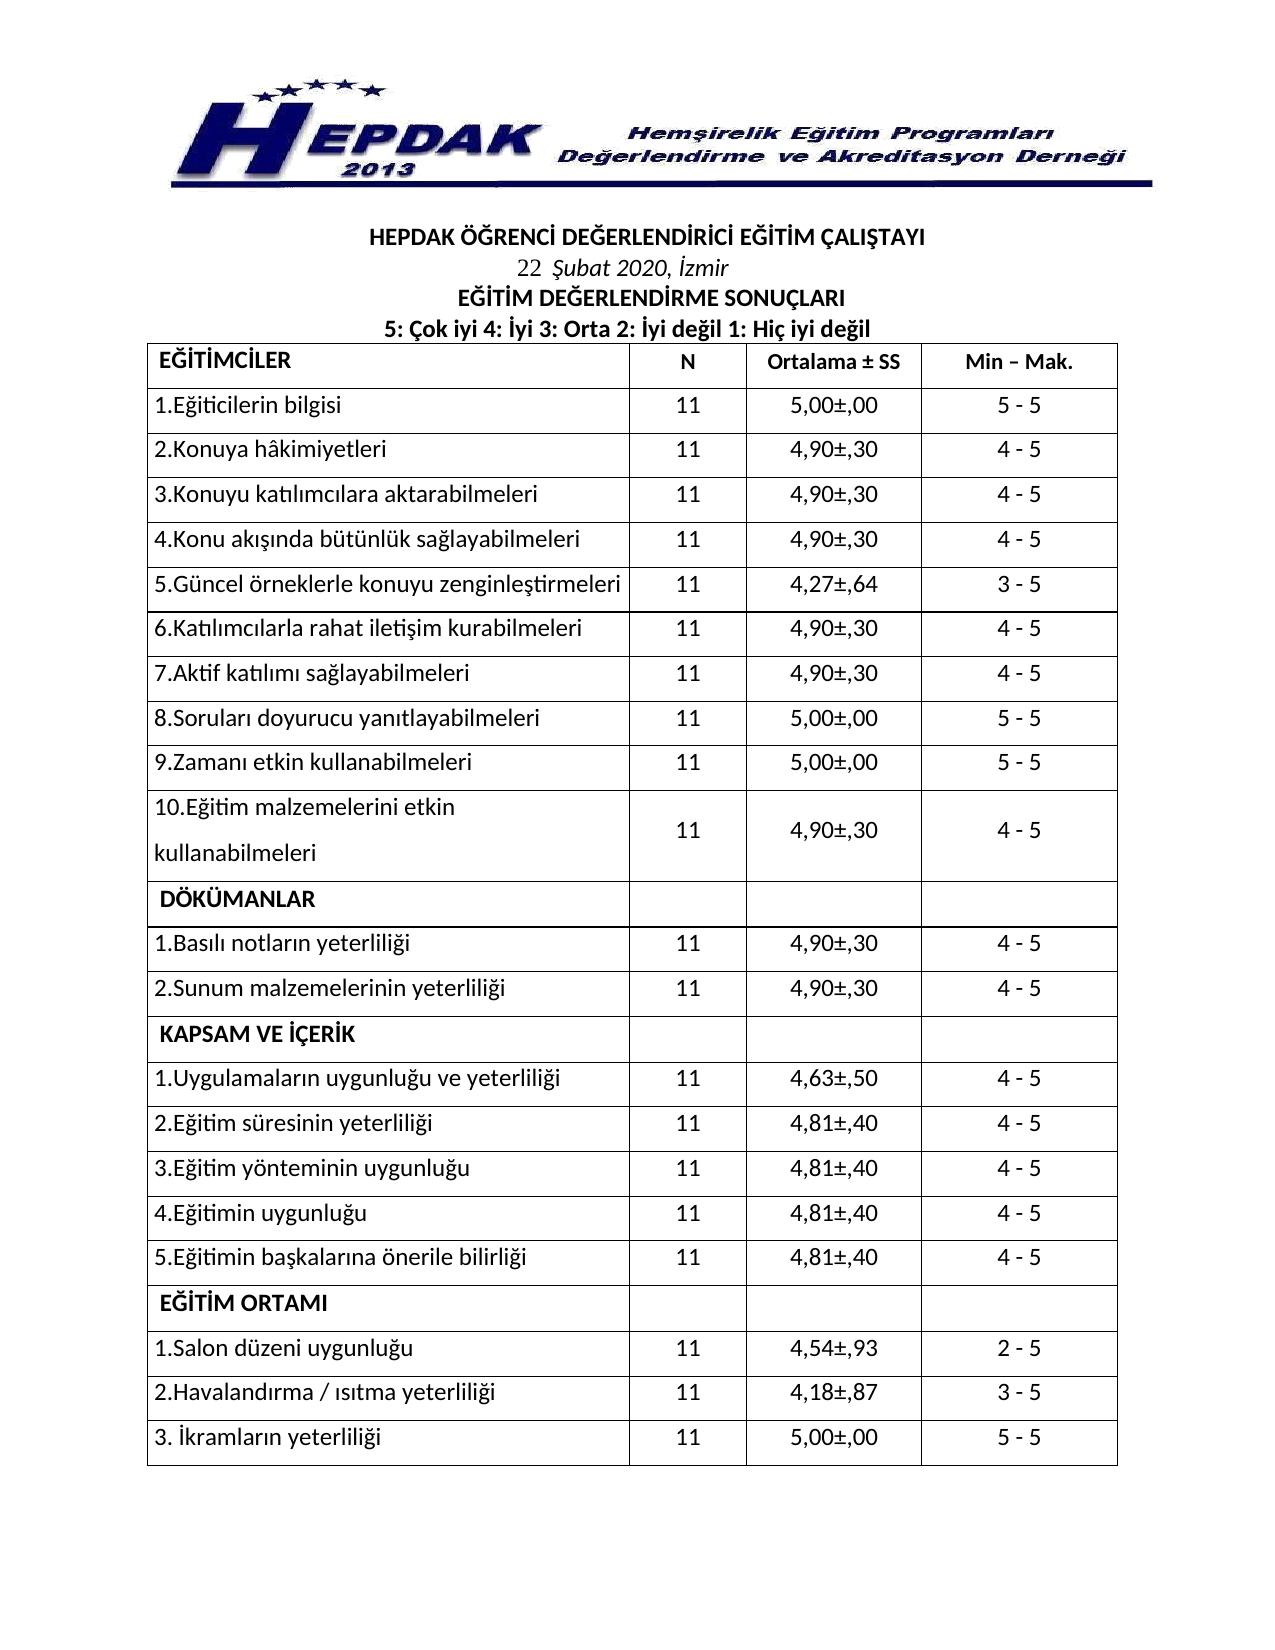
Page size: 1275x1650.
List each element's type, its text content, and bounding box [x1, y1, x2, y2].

table_cell [922, 1017, 1117, 1062]
table_header EĞİTİMCİLER [148, 344, 629, 388]
table_cell [922, 1286, 1117, 1331]
table_cell 4,90±,30 [747, 434, 921, 477]
table_cell [922, 882, 1117, 926]
table_cell 11 [630, 1107, 746, 1151]
table_cell 7.Aktif katılımı sağlayabilmeleri [148, 657, 629, 701]
table_cell 4,54±,93 [747, 1332, 921, 1376]
table_cell 4 - 5 [922, 1063, 1117, 1106]
table_cell 4 - 5 [922, 523, 1117, 567]
table_cell 11 [630, 657, 746, 701]
table_header N [630, 344, 746, 388]
table_cell 2.Eğitim süresinin yeterliliği [148, 1107, 629, 1151]
table_cell 4,90±,30 [747, 478, 921, 522]
table_cell 1.Eğiticilerin bilgisi [148, 389, 629, 433]
table_cell 1.Uygulamaların uygunluğu ve yeterliliği [148, 1063, 629, 1106]
picture [159, 75, 1160, 197]
table_cell 11 [630, 1421, 746, 1465]
table_cell 5,00±,00 [747, 389, 921, 433]
table_cell 11 [630, 791, 746, 881]
table_cell 4.Konu akışında bütünlük sağlayabilmeleri [148, 523, 629, 567]
table_cell 4 - 5 [922, 928, 1117, 971]
table_cell 11 [630, 523, 746, 567]
table_cell 5 - 5 [922, 1421, 1117, 1465]
table_cell 11 [630, 1197, 746, 1240]
table_cell 2.Havalandırma / ısıtma yeterliliği [148, 1377, 629, 1420]
table_cell DÖKÜMANLAR [148, 882, 629, 926]
table_cell 9.Zamanı etkin kullanabilmeleri [148, 746, 629, 790]
table_cell 4 - 5 [922, 1107, 1117, 1151]
table_cell 11 [630, 434, 746, 477]
table_cell 4,90±,30 [747, 972, 921, 1016]
table_cell 4 - 5 [922, 791, 1117, 881]
table_cell 5,00±,00 [747, 746, 921, 790]
table_cell [630, 1286, 746, 1331]
table_cell 4,81±,40 [747, 1197, 921, 1240]
text HEPDAK ÖĞRENCİ DEĞERLENDİRİCİ EĞİTİM ÇALIŞTAYI [369, 221, 1127, 252]
table_cell 5.Güncel örneklerle konuyu zenginleştirmeleri [148, 568, 629, 611]
table_cell 11 [630, 1241, 746, 1285]
table_cell KAPSAM VE İÇERİK [148, 1017, 629, 1062]
table_cell 11 [630, 613, 746, 656]
table_cell 8.Soruları doyurucu yanıtlayabilmeleri [148, 702, 629, 745]
table_cell EĞİTİM ORTAMI [148, 1286, 629, 1331]
text 5: Çok iyi 4: İyi 3: Orta 2: İyi değil 1: Hiç iyi değil [384, 313, 1127, 343]
table_cell 11 [630, 1152, 746, 1196]
table_cell [747, 1286, 921, 1331]
table_cell 2.Sunum malzemelerinin yeterliliği [148, 972, 629, 1016]
table_cell 3.Eğitim yönteminin uygunluğu [148, 1152, 629, 1196]
table_cell 10.Eğitim malzemelerini etkin kullanabilmeleri [148, 791, 629, 881]
table_cell 2.Konuya hâkimiyetleri [148, 434, 629, 477]
table_cell 1.Salon düzeni uygunluğu [148, 1332, 629, 1376]
table_cell 11 [630, 746, 746, 790]
table_cell 11 [630, 568, 746, 611]
table_cell 4 - 5 [922, 1197, 1117, 1240]
table_cell 4,81±,40 [747, 1107, 921, 1151]
text EĞİTİM DEĞERLENDİRME SONUÇLARI [458, 282, 1127, 313]
table_cell 5 - 5 [922, 746, 1117, 790]
table_header Min – Mak. [922, 344, 1117, 388]
table_cell [630, 882, 746, 926]
table_cell 5 - 5 [922, 702, 1117, 745]
table_cell 4,63±,50 [747, 1063, 921, 1106]
table_cell [747, 882, 921, 926]
table_cell 4,90±,30 [747, 791, 921, 881]
table_cell 4,81±,40 [747, 1241, 921, 1285]
table_cell 4.Eğitimin uygunluğu [148, 1197, 629, 1240]
table_cell 11 [630, 928, 746, 971]
table_cell 3. İkramların yeterliliği [148, 1421, 629, 1465]
table_cell 4 - 5 [922, 1152, 1117, 1196]
table_cell 4,90±,30 [747, 613, 921, 656]
table_cell 4,27±,64 [747, 568, 921, 611]
table_cell 4 - 5 [922, 478, 1117, 522]
table_cell 11 [630, 702, 746, 745]
table_cell 4,81±,40 [747, 1152, 921, 1196]
table_cell 4,90±,30 [747, 657, 921, 701]
table_cell 5 - 5 [922, 389, 1117, 433]
table_cell 4,90±,30 [747, 523, 921, 567]
table_cell 1.Basılı notların yeterliliği [148, 928, 629, 971]
table_cell 3 - 5 [922, 1377, 1117, 1420]
table_cell 11 [630, 1063, 746, 1106]
table_header Ortalama ± SS [747, 344, 921, 388]
table_cell 5,00±,00 [747, 702, 921, 745]
table_cell 4 - 5 [922, 657, 1117, 701]
table_cell 4,18±,87 [747, 1377, 921, 1420]
table_cell 3.Konuyu katılımcılara aktarabilmeleri [148, 478, 629, 522]
table_cell 4 - 5 [922, 1241, 1117, 1285]
table_cell 4,90±,30 [747, 928, 921, 971]
table_cell [747, 1017, 921, 1062]
table_cell 6.Katılımcılarla rahat iletişim kurabilmeleri [148, 613, 629, 656]
table_cell 5,00±,00 [747, 1421, 921, 1465]
table_cell 3 - 5 [922, 568, 1117, 611]
table_cell 11 [630, 478, 746, 522]
table_cell 4 - 5 [922, 972, 1117, 1016]
table_cell 11 [630, 389, 746, 433]
table_cell 11 [630, 1377, 746, 1420]
list Şubat 2020, İzmir [517, 252, 1127, 282]
table_cell 11 [630, 972, 746, 1016]
table_cell [630, 1017, 746, 1062]
table_cell 4 - 5 [922, 434, 1117, 477]
table_cell 5.Eğitimin başkalarına önerile bilirliği [148, 1241, 629, 1285]
table_cell 2 - 5 [922, 1332, 1117, 1376]
table_cell 4 - 5 [922, 613, 1117, 656]
table_cell 11 [630, 1332, 746, 1376]
